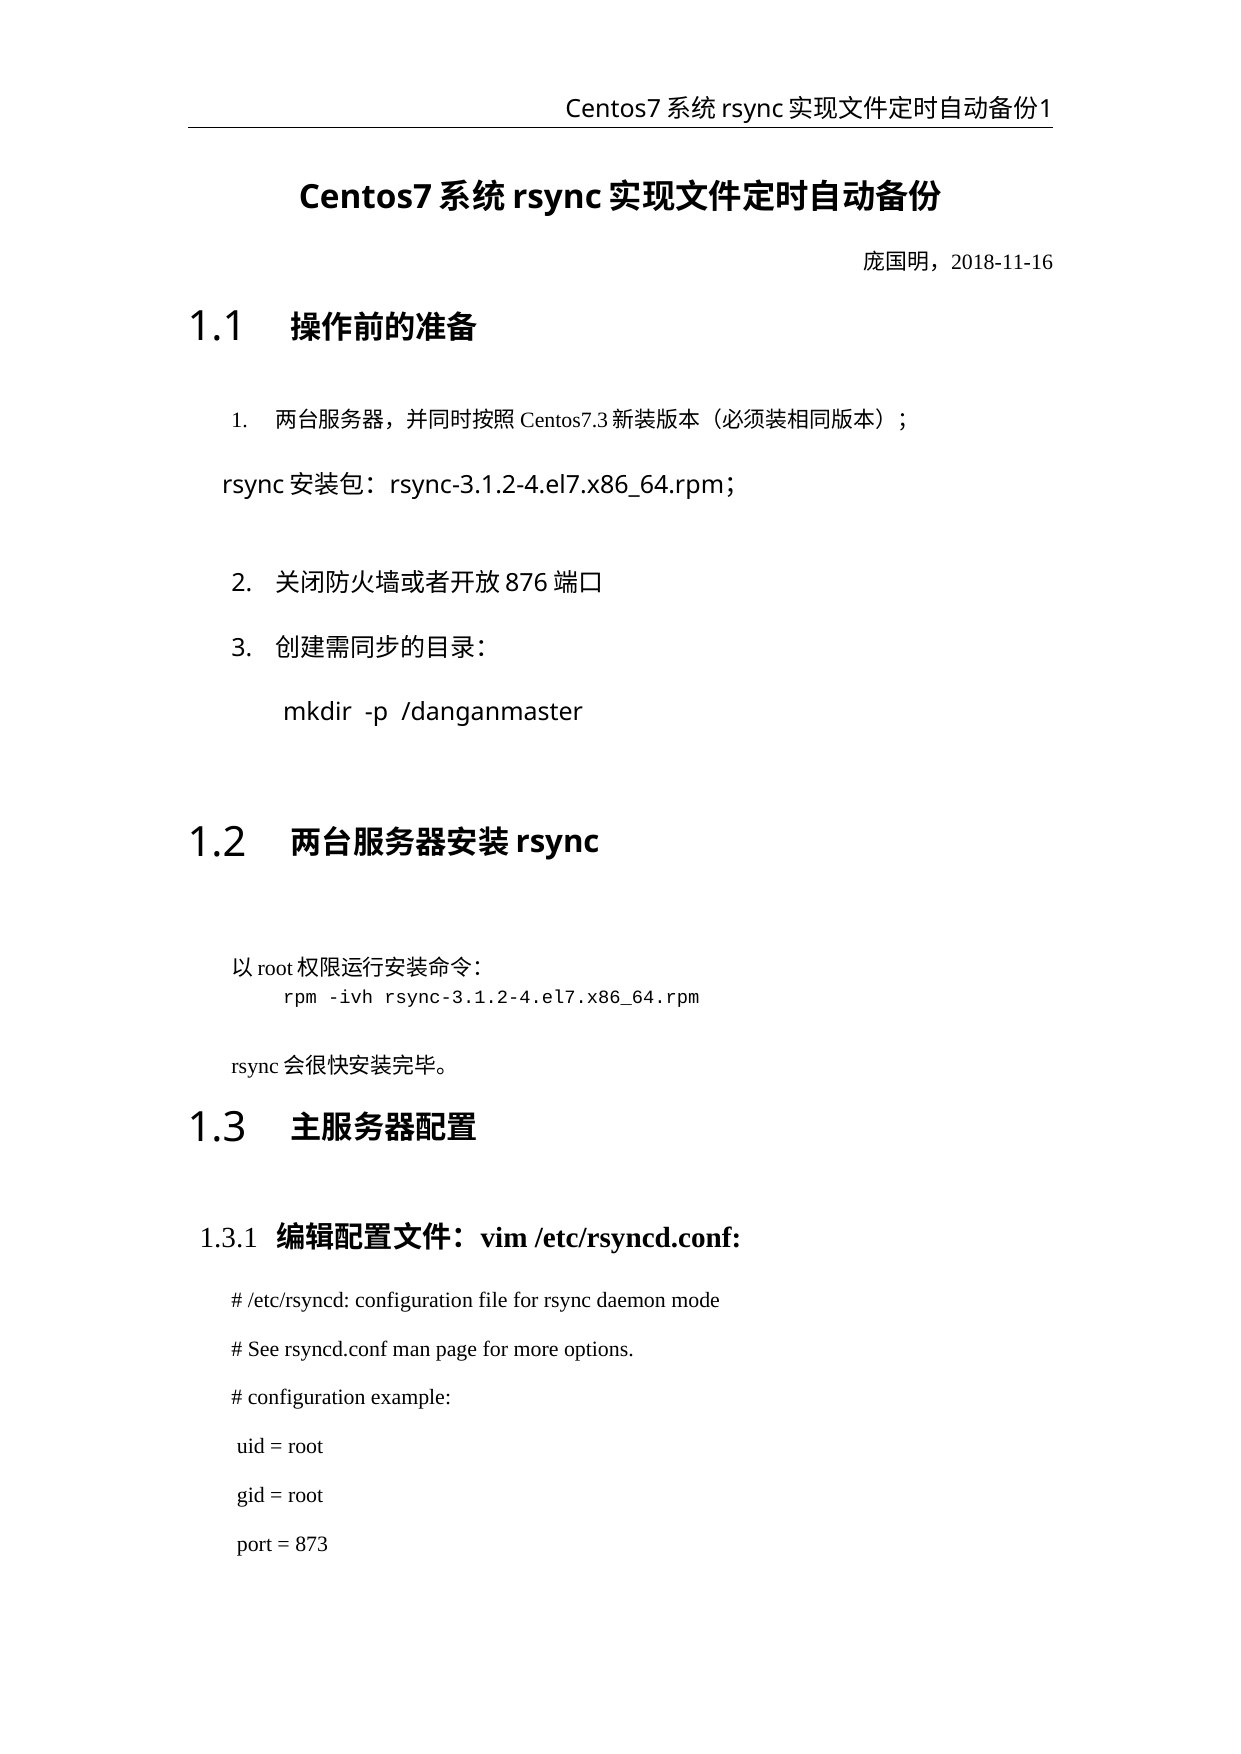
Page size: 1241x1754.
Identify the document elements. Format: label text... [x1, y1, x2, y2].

text gid = root [187, 1478, 1053, 1511]
text # See rsyncd.conf man page for more options. [187, 1332, 1053, 1364]
text mkdir -p /danganmaster [231, 678, 1053, 743]
text # /etc/rsyncd: configuration file for rsync daemon mode [187, 1283, 1053, 1316]
text port = 873 [187, 1527, 1053, 1559]
text 主服务器配置 [187, 1092, 1053, 1157]
text 操作前的准备 [187, 292, 1053, 357]
text rsync会很快安装完毕。 [187, 1047, 1053, 1080]
text rsync安装包：rsync-3.1.2-4.el7.x86_64.rpm； [222, 450, 1053, 515]
list Centos7系统rsync实现文件定时自动备份 [187, 162, 1053, 227]
text 两台服务器安装rsync [187, 808, 1053, 873]
list 关闭防火墙或者开放876端口 [231, 548, 1053, 613]
text 编辑配置文件：vim /etc/rsyncd.conf: [199, 1202, 1053, 1267]
text uid = root [187, 1429, 1053, 1462]
list 两台服务器，并同时按照Centos7.3新装版本（必须装相同版本）； [231, 402, 1053, 434]
text rpm -ivh rsync-3.1.2-4.el7.x86_64.rpm [187, 982, 1053, 1015]
text 以root权限运行安装命令： [187, 950, 1053, 982]
list 创建需同步的目录： [231, 613, 1053, 678]
text 庞国明，2018-11-16 [187, 243, 1053, 276]
text # configuration example: [187, 1381, 1053, 1413]
